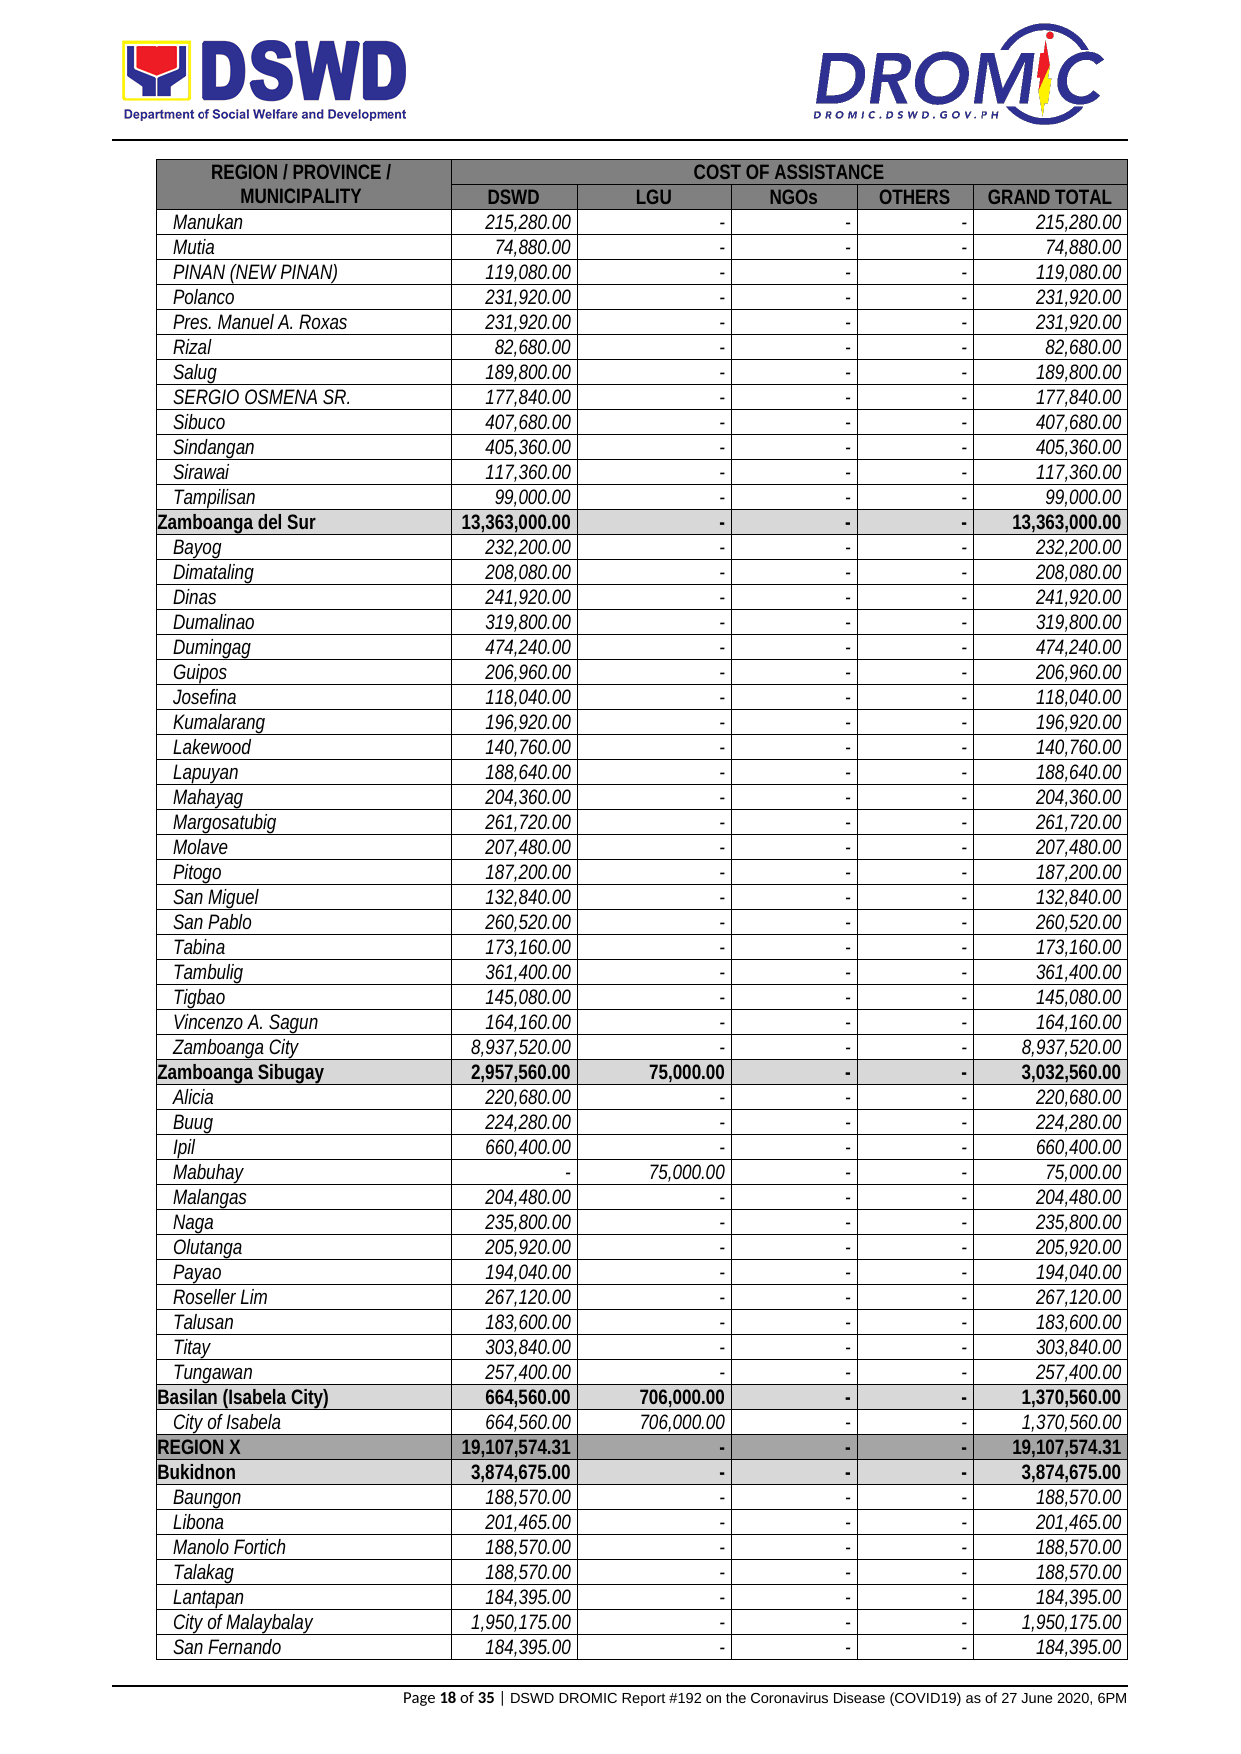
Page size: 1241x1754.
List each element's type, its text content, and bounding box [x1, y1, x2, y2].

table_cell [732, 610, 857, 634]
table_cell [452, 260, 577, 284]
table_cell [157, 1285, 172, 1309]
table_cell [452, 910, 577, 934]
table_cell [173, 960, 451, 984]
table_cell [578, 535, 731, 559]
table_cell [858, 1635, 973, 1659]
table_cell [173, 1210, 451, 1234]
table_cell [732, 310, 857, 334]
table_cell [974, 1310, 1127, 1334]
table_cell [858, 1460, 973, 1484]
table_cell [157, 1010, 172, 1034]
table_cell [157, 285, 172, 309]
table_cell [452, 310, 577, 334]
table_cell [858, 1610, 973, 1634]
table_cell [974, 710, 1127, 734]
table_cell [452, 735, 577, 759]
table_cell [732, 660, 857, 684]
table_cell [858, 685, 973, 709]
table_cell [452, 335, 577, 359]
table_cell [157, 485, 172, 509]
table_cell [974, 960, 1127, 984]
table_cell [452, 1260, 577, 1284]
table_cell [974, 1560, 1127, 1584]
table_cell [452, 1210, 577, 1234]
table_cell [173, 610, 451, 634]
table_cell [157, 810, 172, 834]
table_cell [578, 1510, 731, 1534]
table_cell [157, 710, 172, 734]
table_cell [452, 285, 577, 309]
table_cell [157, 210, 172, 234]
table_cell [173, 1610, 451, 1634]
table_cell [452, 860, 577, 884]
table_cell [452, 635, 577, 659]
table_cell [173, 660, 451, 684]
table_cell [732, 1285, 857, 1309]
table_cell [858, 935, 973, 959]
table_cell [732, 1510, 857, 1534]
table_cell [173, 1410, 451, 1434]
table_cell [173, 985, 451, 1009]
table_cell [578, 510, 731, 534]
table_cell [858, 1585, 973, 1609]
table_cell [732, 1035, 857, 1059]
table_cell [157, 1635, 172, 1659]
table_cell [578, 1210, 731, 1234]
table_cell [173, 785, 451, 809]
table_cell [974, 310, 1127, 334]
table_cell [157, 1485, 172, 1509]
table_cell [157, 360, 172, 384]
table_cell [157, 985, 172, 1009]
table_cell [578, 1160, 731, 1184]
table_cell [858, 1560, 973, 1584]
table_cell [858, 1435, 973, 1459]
table_cell NGOs [732, 185, 857, 209]
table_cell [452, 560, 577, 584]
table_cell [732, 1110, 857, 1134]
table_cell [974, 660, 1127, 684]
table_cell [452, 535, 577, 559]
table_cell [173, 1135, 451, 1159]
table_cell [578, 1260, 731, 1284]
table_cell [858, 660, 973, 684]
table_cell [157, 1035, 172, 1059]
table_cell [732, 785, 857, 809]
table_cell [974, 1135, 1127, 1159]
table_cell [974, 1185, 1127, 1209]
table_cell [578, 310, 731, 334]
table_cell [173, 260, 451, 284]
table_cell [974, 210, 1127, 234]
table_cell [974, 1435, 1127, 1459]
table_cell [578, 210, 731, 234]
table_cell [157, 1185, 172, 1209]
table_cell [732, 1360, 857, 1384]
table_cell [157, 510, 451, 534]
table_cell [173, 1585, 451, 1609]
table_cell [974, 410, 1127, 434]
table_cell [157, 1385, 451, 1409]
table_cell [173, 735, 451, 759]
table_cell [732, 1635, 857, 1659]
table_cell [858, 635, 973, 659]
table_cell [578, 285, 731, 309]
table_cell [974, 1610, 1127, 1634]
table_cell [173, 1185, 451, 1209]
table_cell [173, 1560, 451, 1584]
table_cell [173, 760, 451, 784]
table_cell DSWD [452, 185, 577, 209]
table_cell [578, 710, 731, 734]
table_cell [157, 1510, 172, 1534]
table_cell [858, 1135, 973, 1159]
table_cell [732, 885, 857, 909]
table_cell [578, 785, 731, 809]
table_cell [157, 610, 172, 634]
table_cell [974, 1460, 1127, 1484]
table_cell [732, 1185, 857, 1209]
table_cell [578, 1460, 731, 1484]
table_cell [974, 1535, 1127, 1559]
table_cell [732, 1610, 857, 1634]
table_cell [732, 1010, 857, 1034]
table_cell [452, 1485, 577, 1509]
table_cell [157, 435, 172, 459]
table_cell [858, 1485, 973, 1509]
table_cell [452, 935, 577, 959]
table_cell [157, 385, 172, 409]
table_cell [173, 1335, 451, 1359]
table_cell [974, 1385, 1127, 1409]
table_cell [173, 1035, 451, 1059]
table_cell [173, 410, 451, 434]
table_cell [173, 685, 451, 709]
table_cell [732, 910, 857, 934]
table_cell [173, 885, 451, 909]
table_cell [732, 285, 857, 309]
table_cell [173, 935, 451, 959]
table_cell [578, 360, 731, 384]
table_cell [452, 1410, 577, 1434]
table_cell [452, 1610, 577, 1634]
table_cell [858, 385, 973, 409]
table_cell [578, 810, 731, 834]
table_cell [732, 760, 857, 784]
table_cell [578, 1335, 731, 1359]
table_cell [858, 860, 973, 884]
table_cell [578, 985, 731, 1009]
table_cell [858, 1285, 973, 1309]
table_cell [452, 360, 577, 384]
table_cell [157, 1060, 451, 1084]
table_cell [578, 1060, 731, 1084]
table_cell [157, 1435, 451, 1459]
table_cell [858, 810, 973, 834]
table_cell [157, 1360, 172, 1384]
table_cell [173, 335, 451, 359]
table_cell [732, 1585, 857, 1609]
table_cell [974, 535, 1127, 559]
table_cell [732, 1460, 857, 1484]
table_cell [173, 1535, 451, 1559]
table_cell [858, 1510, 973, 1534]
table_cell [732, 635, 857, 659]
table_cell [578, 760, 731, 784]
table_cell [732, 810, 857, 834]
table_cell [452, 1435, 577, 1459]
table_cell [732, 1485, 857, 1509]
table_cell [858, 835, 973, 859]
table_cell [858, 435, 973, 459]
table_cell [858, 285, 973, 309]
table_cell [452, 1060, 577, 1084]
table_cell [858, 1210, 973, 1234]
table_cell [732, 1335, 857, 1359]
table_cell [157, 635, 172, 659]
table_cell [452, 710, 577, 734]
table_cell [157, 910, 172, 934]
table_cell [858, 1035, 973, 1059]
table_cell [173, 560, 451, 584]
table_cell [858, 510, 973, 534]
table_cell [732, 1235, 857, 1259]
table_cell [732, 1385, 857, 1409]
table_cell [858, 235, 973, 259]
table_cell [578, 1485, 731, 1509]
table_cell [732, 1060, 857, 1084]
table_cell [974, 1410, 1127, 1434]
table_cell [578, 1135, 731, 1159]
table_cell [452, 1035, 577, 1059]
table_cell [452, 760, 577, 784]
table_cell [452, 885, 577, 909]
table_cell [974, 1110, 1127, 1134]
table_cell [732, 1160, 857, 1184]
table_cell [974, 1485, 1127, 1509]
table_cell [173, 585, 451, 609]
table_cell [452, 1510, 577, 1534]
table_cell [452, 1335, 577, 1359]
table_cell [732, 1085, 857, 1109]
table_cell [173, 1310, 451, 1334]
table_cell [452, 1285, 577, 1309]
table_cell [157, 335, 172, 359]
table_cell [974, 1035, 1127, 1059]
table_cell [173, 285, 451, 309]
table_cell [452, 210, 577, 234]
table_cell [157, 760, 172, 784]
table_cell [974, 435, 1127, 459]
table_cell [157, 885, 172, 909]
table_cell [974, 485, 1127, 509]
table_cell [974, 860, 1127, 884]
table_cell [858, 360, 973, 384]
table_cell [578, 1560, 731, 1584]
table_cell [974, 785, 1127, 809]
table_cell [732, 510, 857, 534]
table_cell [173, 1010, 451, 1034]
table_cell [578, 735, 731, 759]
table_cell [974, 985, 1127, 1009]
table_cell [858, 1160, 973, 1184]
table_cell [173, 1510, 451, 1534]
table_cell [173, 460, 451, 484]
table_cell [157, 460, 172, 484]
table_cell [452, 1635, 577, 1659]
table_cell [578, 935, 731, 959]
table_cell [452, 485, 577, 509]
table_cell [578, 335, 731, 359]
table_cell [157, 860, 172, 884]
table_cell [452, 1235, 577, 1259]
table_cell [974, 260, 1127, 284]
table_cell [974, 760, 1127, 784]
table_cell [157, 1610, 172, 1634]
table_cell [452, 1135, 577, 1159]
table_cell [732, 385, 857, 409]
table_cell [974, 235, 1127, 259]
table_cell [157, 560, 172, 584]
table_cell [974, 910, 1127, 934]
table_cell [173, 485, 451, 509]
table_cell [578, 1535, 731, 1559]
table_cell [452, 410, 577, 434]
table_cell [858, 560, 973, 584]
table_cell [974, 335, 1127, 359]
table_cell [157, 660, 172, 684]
picture [112, 37, 416, 125]
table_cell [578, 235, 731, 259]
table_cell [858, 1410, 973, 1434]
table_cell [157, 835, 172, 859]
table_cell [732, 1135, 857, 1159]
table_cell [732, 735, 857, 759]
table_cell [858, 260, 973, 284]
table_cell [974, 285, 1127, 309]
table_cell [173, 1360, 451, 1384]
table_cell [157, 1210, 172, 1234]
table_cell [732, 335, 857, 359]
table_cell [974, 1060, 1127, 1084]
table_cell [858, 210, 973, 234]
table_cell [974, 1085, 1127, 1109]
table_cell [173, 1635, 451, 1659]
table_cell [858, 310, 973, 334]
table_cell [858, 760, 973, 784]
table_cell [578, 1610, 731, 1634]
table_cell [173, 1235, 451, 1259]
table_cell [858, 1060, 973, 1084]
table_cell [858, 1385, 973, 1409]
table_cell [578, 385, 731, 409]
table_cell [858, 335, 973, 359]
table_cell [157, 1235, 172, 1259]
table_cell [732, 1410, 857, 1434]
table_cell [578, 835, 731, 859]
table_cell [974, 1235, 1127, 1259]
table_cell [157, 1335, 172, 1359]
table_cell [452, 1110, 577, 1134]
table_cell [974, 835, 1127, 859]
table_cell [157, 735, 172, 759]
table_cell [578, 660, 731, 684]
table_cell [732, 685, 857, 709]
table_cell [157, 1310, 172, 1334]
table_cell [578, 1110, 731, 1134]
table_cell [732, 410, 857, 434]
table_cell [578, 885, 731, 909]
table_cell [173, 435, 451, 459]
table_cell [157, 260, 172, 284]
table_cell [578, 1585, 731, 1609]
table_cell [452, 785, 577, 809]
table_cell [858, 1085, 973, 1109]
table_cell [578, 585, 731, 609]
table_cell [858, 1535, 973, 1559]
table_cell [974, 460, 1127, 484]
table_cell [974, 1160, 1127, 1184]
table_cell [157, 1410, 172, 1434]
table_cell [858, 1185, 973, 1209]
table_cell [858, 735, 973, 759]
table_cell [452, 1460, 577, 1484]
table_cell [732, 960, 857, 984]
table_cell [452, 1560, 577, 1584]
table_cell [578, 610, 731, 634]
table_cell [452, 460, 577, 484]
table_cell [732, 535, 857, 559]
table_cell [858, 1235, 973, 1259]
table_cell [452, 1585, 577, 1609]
picture [781, 23, 1133, 125]
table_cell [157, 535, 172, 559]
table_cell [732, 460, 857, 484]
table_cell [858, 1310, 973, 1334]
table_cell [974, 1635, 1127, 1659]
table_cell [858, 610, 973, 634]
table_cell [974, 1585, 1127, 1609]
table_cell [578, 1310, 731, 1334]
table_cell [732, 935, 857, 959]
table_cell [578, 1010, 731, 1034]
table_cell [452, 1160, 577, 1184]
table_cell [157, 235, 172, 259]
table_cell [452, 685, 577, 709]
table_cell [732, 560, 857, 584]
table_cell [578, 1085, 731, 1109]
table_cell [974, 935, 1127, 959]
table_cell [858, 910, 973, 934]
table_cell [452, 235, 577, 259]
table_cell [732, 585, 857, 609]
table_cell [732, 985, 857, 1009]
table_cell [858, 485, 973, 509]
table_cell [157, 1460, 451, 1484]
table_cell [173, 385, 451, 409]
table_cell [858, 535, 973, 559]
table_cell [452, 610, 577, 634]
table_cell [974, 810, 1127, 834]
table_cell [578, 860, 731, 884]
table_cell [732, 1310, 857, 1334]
table_cell GRAND TOTAL [974, 185, 1127, 209]
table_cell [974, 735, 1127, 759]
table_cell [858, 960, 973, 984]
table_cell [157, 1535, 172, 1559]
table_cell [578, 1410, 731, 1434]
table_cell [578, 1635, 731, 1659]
table_cell LGU [578, 185, 731, 209]
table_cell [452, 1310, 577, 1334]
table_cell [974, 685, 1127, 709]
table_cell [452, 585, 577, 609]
table_cell OTHERS [858, 185, 973, 209]
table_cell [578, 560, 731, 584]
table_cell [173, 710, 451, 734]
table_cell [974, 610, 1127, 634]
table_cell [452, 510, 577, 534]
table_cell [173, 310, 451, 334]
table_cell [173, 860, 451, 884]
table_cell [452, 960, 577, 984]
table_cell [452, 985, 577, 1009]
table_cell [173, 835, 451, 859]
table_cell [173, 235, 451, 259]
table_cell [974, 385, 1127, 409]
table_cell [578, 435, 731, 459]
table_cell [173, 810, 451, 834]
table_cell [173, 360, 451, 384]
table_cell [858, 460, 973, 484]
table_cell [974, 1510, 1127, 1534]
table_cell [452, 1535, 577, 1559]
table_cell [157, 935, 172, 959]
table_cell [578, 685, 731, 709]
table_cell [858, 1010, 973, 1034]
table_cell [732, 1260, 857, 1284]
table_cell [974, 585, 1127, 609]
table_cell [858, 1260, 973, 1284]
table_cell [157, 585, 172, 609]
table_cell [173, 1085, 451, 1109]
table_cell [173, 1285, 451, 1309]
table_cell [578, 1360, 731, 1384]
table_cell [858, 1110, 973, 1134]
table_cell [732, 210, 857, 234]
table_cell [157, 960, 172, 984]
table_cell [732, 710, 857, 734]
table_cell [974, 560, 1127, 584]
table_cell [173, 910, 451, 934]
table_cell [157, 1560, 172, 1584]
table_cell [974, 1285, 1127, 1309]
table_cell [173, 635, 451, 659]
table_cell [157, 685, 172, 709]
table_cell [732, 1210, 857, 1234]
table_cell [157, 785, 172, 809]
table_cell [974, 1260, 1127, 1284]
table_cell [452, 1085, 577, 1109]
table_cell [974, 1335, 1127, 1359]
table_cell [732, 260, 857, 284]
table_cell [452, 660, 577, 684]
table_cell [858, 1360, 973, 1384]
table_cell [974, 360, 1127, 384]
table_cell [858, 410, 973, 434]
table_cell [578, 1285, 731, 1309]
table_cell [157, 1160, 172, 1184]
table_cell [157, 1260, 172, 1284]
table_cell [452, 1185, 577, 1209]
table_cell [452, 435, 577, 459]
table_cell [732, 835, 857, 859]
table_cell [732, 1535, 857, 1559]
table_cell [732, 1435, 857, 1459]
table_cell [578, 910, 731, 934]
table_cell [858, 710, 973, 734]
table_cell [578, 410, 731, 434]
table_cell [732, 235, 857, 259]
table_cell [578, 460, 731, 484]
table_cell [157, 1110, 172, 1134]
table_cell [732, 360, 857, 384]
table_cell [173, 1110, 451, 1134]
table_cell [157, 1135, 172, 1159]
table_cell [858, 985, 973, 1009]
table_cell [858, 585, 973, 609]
table_header COST OF ASSISTANCE [452, 160, 1127, 184]
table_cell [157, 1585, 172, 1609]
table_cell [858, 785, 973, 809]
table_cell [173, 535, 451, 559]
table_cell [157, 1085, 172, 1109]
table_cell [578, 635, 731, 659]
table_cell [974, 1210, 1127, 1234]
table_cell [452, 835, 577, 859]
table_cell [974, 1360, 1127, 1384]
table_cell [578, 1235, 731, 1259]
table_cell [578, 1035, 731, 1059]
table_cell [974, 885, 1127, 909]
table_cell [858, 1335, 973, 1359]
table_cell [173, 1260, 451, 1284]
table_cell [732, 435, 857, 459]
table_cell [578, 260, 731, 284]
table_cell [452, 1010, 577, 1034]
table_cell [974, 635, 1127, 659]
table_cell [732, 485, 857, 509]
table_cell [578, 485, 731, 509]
table_header REGION / PROVINCE / MUNICIPALITY [157, 160, 451, 209]
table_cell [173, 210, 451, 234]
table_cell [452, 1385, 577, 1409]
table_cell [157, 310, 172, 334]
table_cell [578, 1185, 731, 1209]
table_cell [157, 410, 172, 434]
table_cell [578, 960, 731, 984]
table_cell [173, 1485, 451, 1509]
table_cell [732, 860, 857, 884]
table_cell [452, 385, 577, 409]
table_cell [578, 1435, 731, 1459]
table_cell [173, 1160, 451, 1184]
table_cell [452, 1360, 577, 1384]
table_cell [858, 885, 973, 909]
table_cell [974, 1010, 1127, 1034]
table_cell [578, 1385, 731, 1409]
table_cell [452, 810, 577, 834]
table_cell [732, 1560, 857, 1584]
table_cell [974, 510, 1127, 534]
